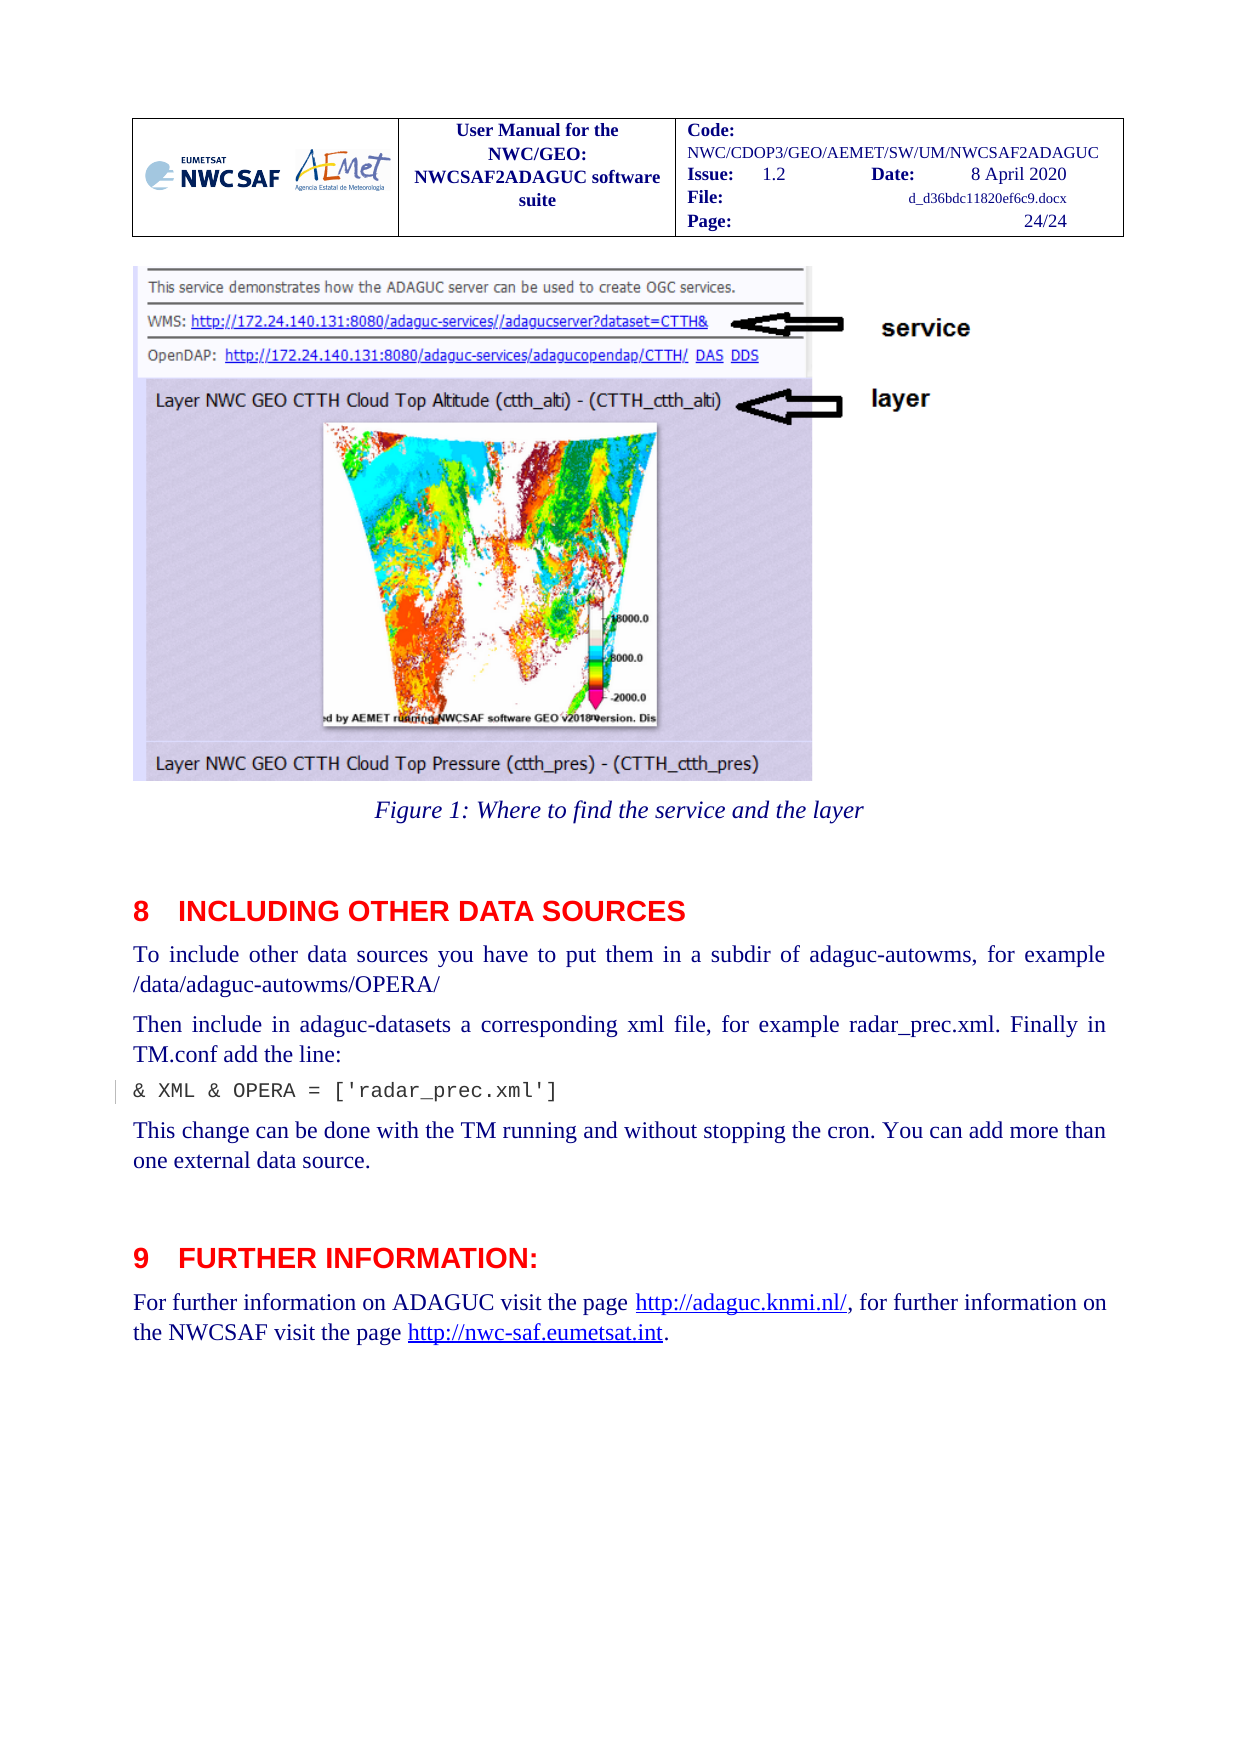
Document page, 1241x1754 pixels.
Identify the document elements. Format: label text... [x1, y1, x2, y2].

subtitle INCLUDING OTHER DATA SOURCES [133, 893, 1107, 927]
subtitle FURTHER INFORMATION: [133, 1241, 1107, 1275]
picture [133, 266, 1107, 781]
picture [132, 144, 294, 204]
text For further information on ADAGUC visit the page http://adaguc.knmi.nl/, for further information on the NWCSAF visit the page http://nwc-saf.eumetsat.int. [133, 1288, 1107, 1345]
picture [295, 149, 391, 191]
text Then include in adaguc-datasets a corresponding xml file, for example radar_prec.xml. Finally in TM.conf add the line: [133, 1010, 1107, 1067]
text & XML & OPERA = ['radar_prec.xml'] [116, 1080, 1107, 1104]
text To include other data sources you have to put them in a subdir of adaguc-autowms, for example /data/adaguc-autowms/OPERA/ [133, 940, 1107, 997]
text This change can be done with the TM running and without stopping the cron. You can add more than one external data source. [133, 1116, 1107, 1174]
